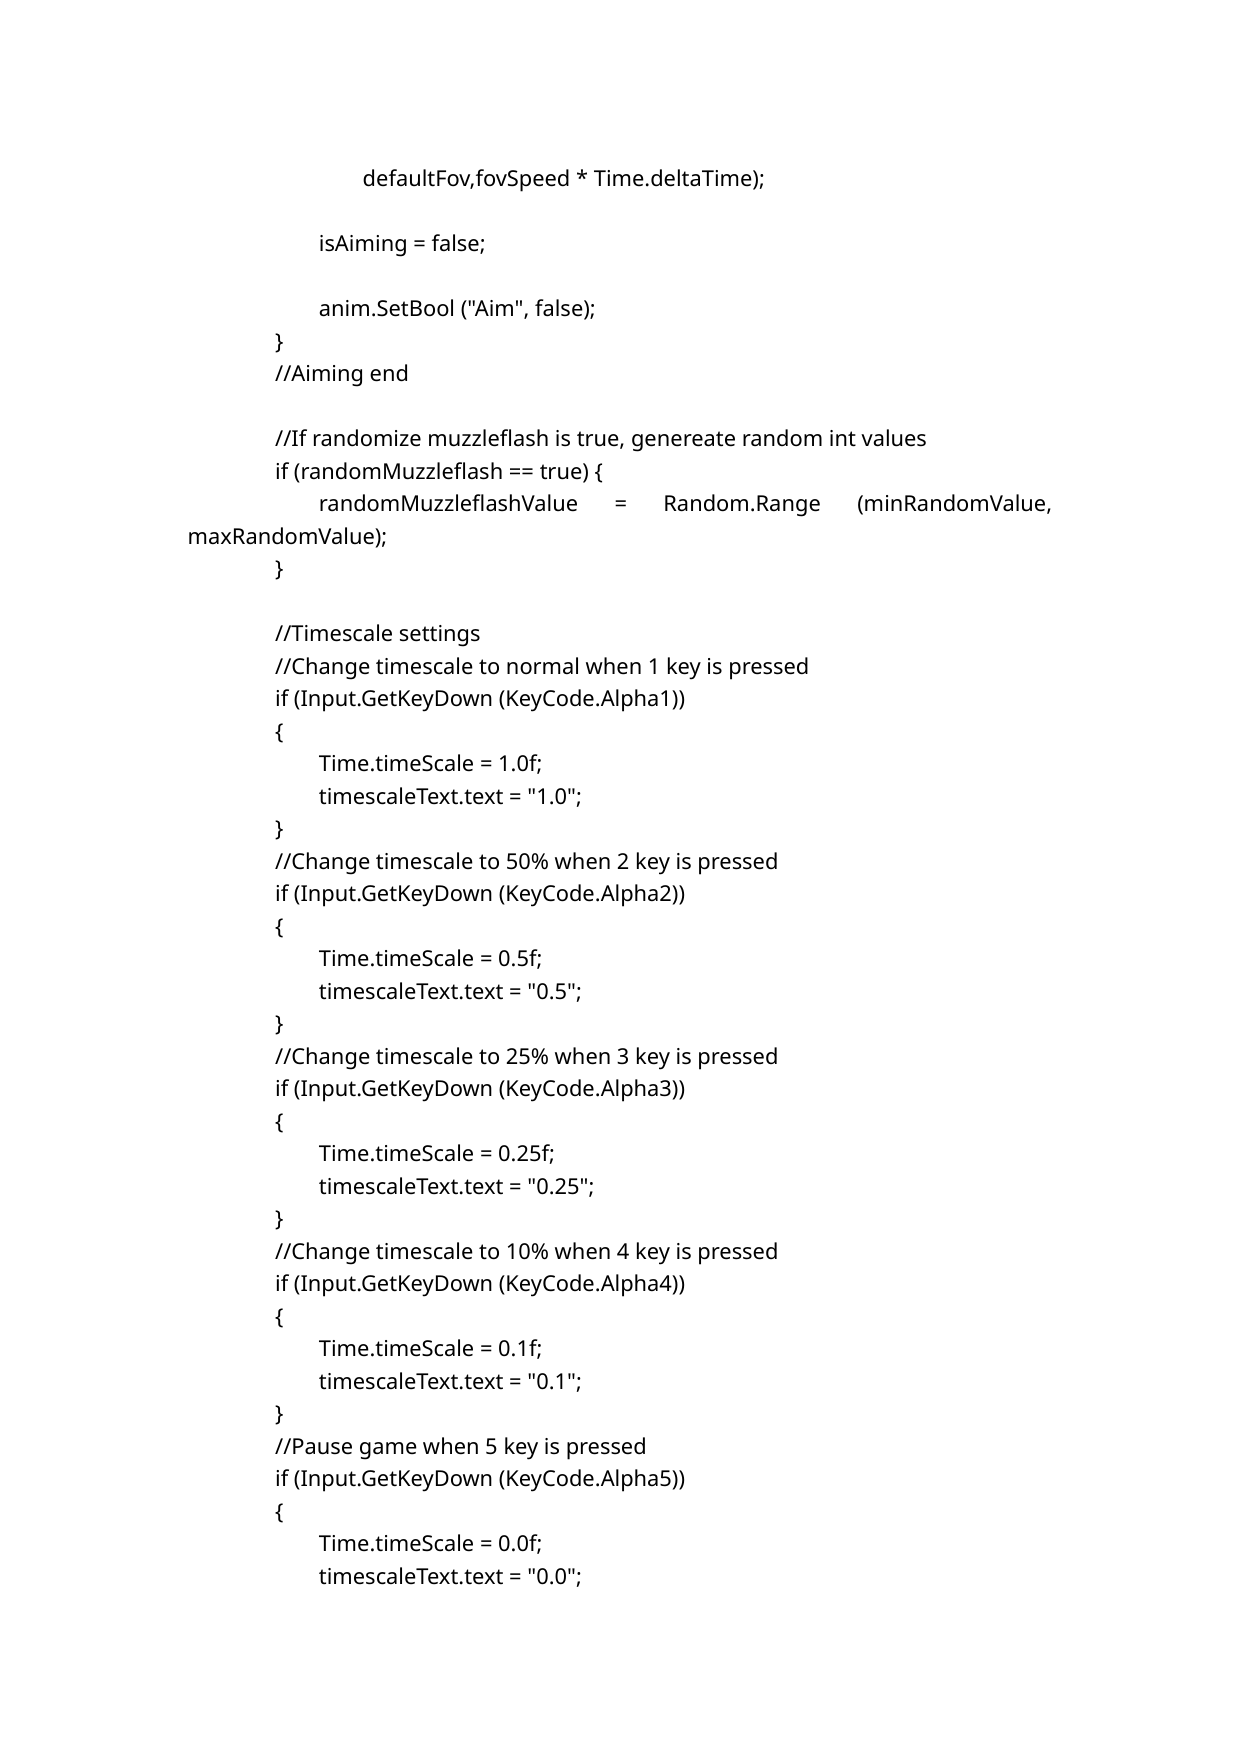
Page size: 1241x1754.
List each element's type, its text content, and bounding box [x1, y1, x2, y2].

text anim.SetBool ("Aim", false); [187, 292, 1053, 324]
text //If randomize muzzleflash is true, genereate random int values [187, 422, 1053, 454]
text //Change timescale to 50% when 2 key is pressed [187, 844, 1053, 877]
text if (Input.GetKeyDown (KeyCode.Alpha3)) [187, 1072, 1053, 1104]
text } [187, 1007, 1053, 1039]
text } [187, 1397, 1053, 1429]
text timescaleText.text = "0.5"; [187, 974, 1053, 1007]
text randomMuzzleflashValue = Random.Range (minRandomValue, maxRandomValue); [187, 487, 1053, 552]
text timescaleText.text = "1.0"; [187, 779, 1053, 812]
text Time.timeScale = 0.5f; [187, 942, 1053, 974]
text if (randomMuzzleflash == true) { [187, 454, 1053, 487]
text Time.timeScale = 0.25f; [187, 1137, 1053, 1169]
text } [187, 1202, 1053, 1234]
text //Timescale settings [187, 617, 1053, 649]
text Time.timeScale = 0.0f; [187, 1527, 1053, 1559]
text } [187, 812, 1053, 844]
text Time.timeScale = 1.0f; [187, 747, 1053, 779]
text timescaleText.text = "0.1"; [187, 1364, 1053, 1397]
text if (Input.GetKeyDown (KeyCode.Alpha4)) [187, 1267, 1053, 1299]
text timescaleText.text = "0.25"; [187, 1169, 1053, 1202]
text defaultFov,fovSpeed * Time.deltaTime); [187, 162, 1053, 194]
text timescaleText.text = "0.0"; [187, 1559, 1053, 1592]
text { [187, 1299, 1053, 1332]
text } [187, 324, 1053, 357]
text if (Input.GetKeyDown (KeyCode.Alpha2)) [187, 877, 1053, 909]
text isAiming = false; [187, 227, 1053, 259]
text { [187, 909, 1053, 942]
text //Pause game when 5 key is pressed [187, 1429, 1053, 1462]
text //Change timescale to 25% when 3 key is pressed [187, 1039, 1053, 1072]
text //Change timescale to normal when 1 key is pressed [187, 649, 1053, 682]
text if (Input.GetKeyDown (KeyCode.Alpha5)) [187, 1462, 1053, 1494]
text //Aiming end [187, 357, 1053, 389]
text //Change timescale to 10% when 4 key is pressed [187, 1234, 1053, 1267]
text { [187, 1494, 1053, 1527]
text Time.timeScale = 0.1f; [187, 1332, 1053, 1364]
text } [187, 552, 1053, 584]
text { [187, 1104, 1053, 1137]
text { [187, 714, 1053, 747]
text if (Input.GetKeyDown (KeyCode.Alpha1)) [187, 682, 1053, 714]
